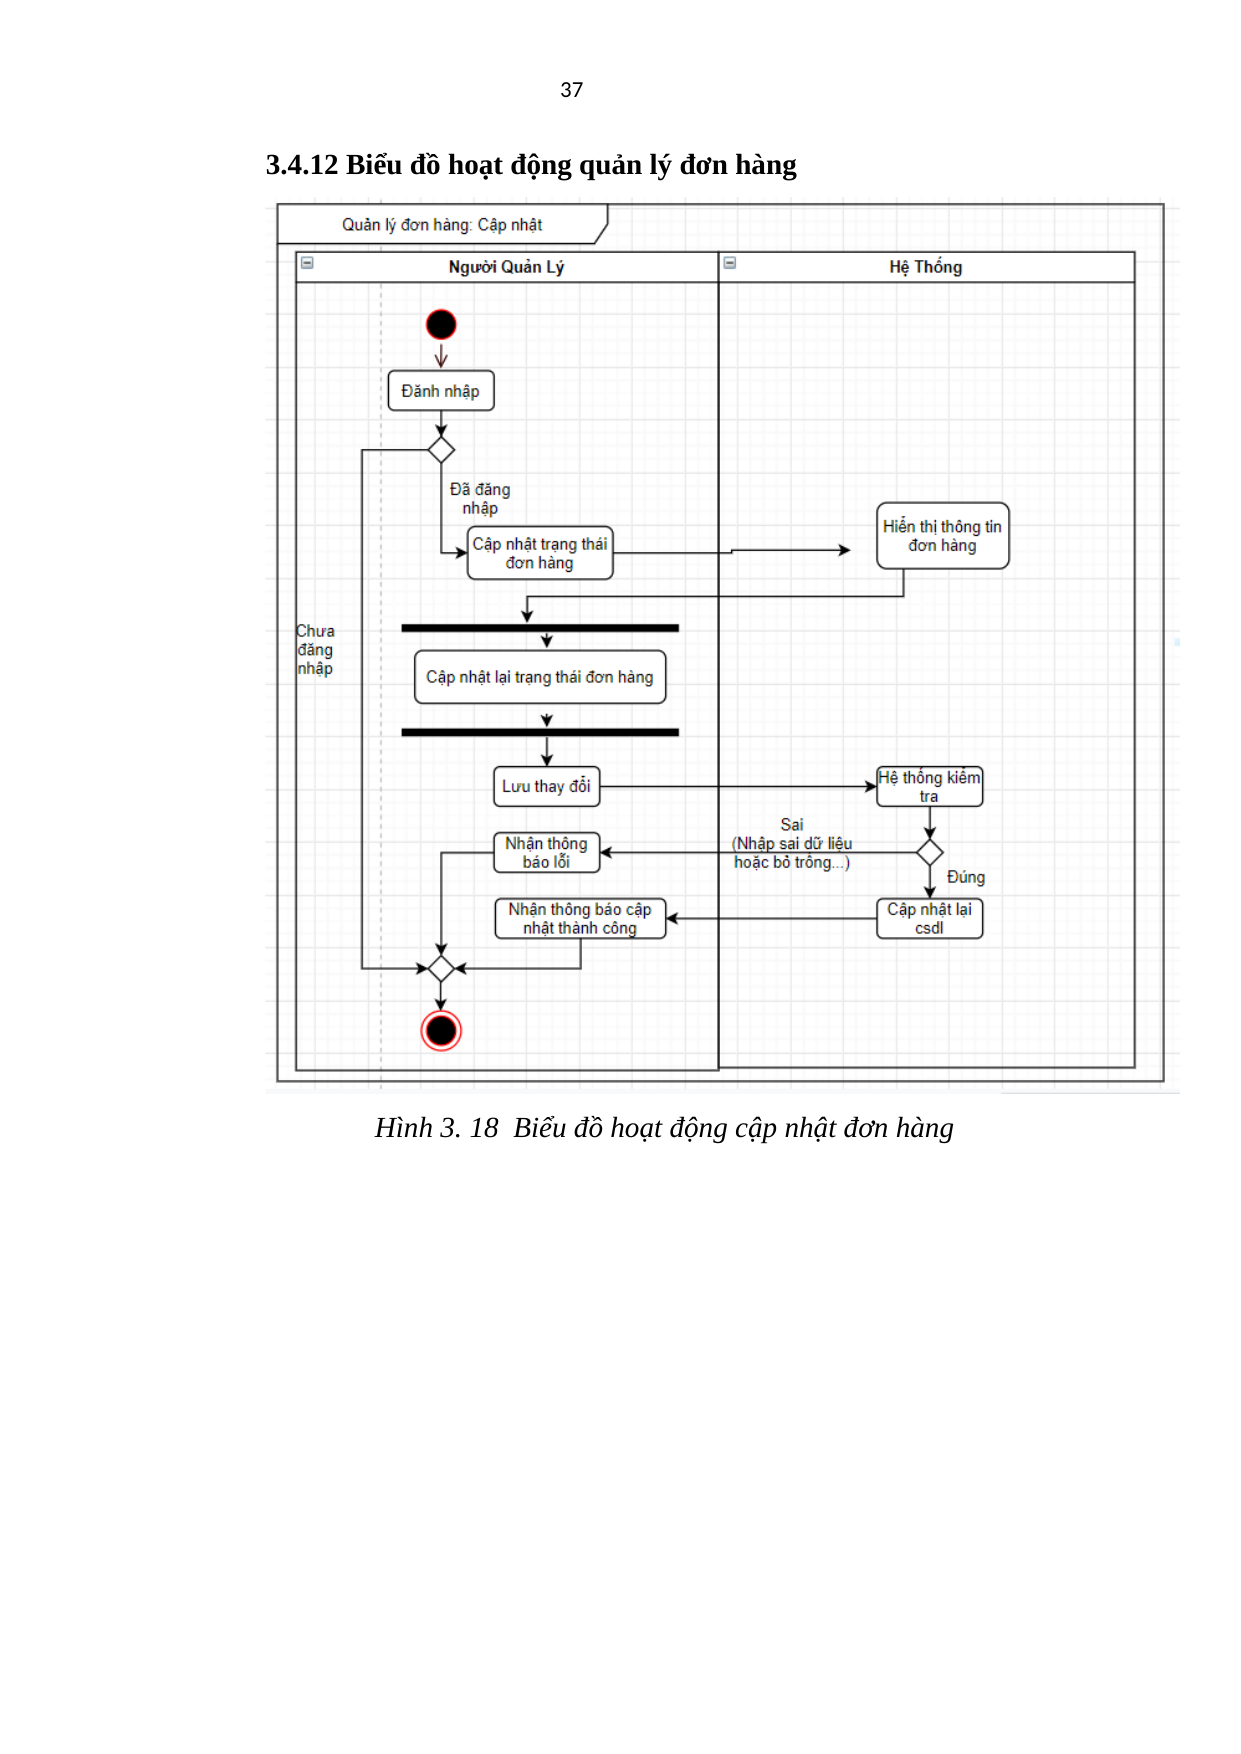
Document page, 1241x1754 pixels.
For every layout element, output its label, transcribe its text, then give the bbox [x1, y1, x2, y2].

picture [265, 197, 1180, 1094]
subtitle 3.4.12 Biểu đồ hoạt động quản lý đơn hàng [207, 147, 1122, 181]
